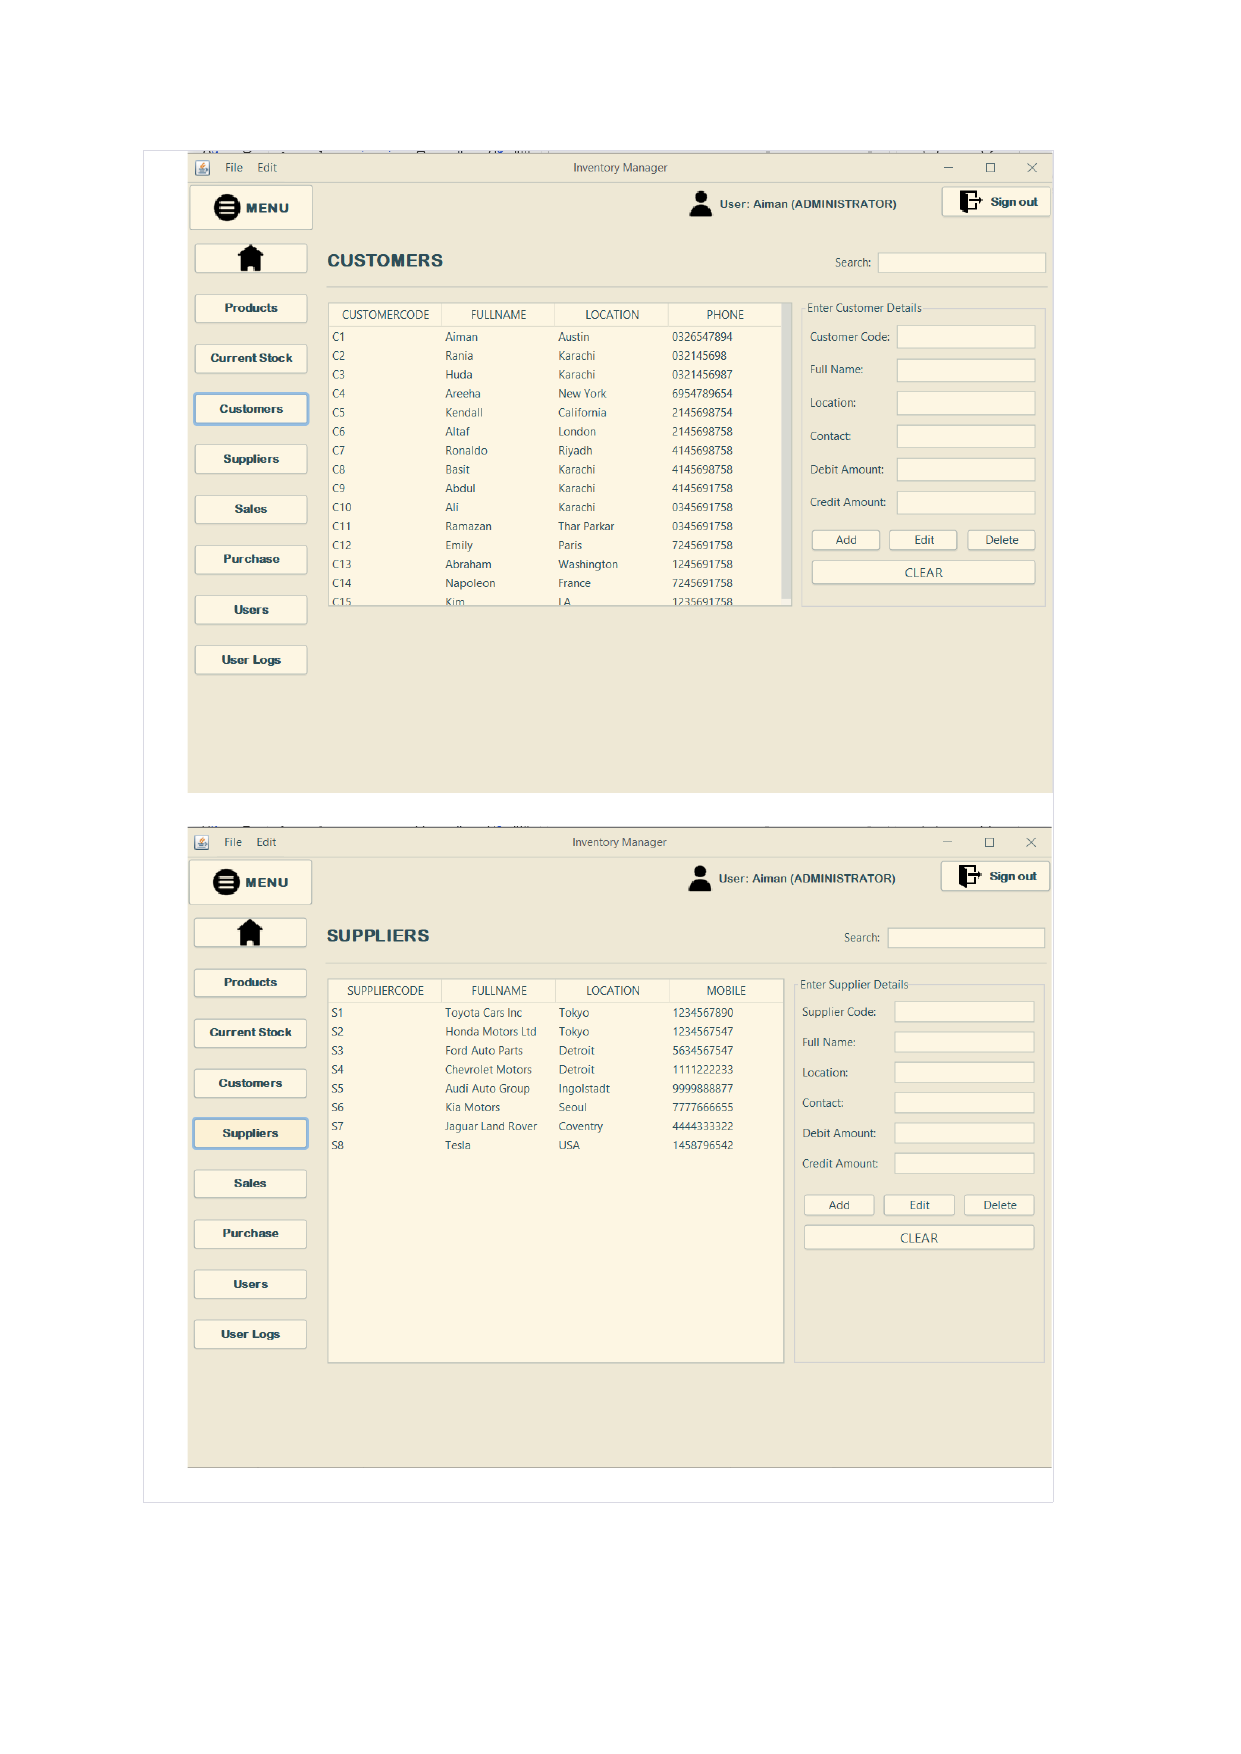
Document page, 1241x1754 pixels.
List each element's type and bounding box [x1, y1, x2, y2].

picture [187, 826, 1052, 1468]
list [144, 151, 1053, 1502]
picture [187, 151, 1053, 793]
